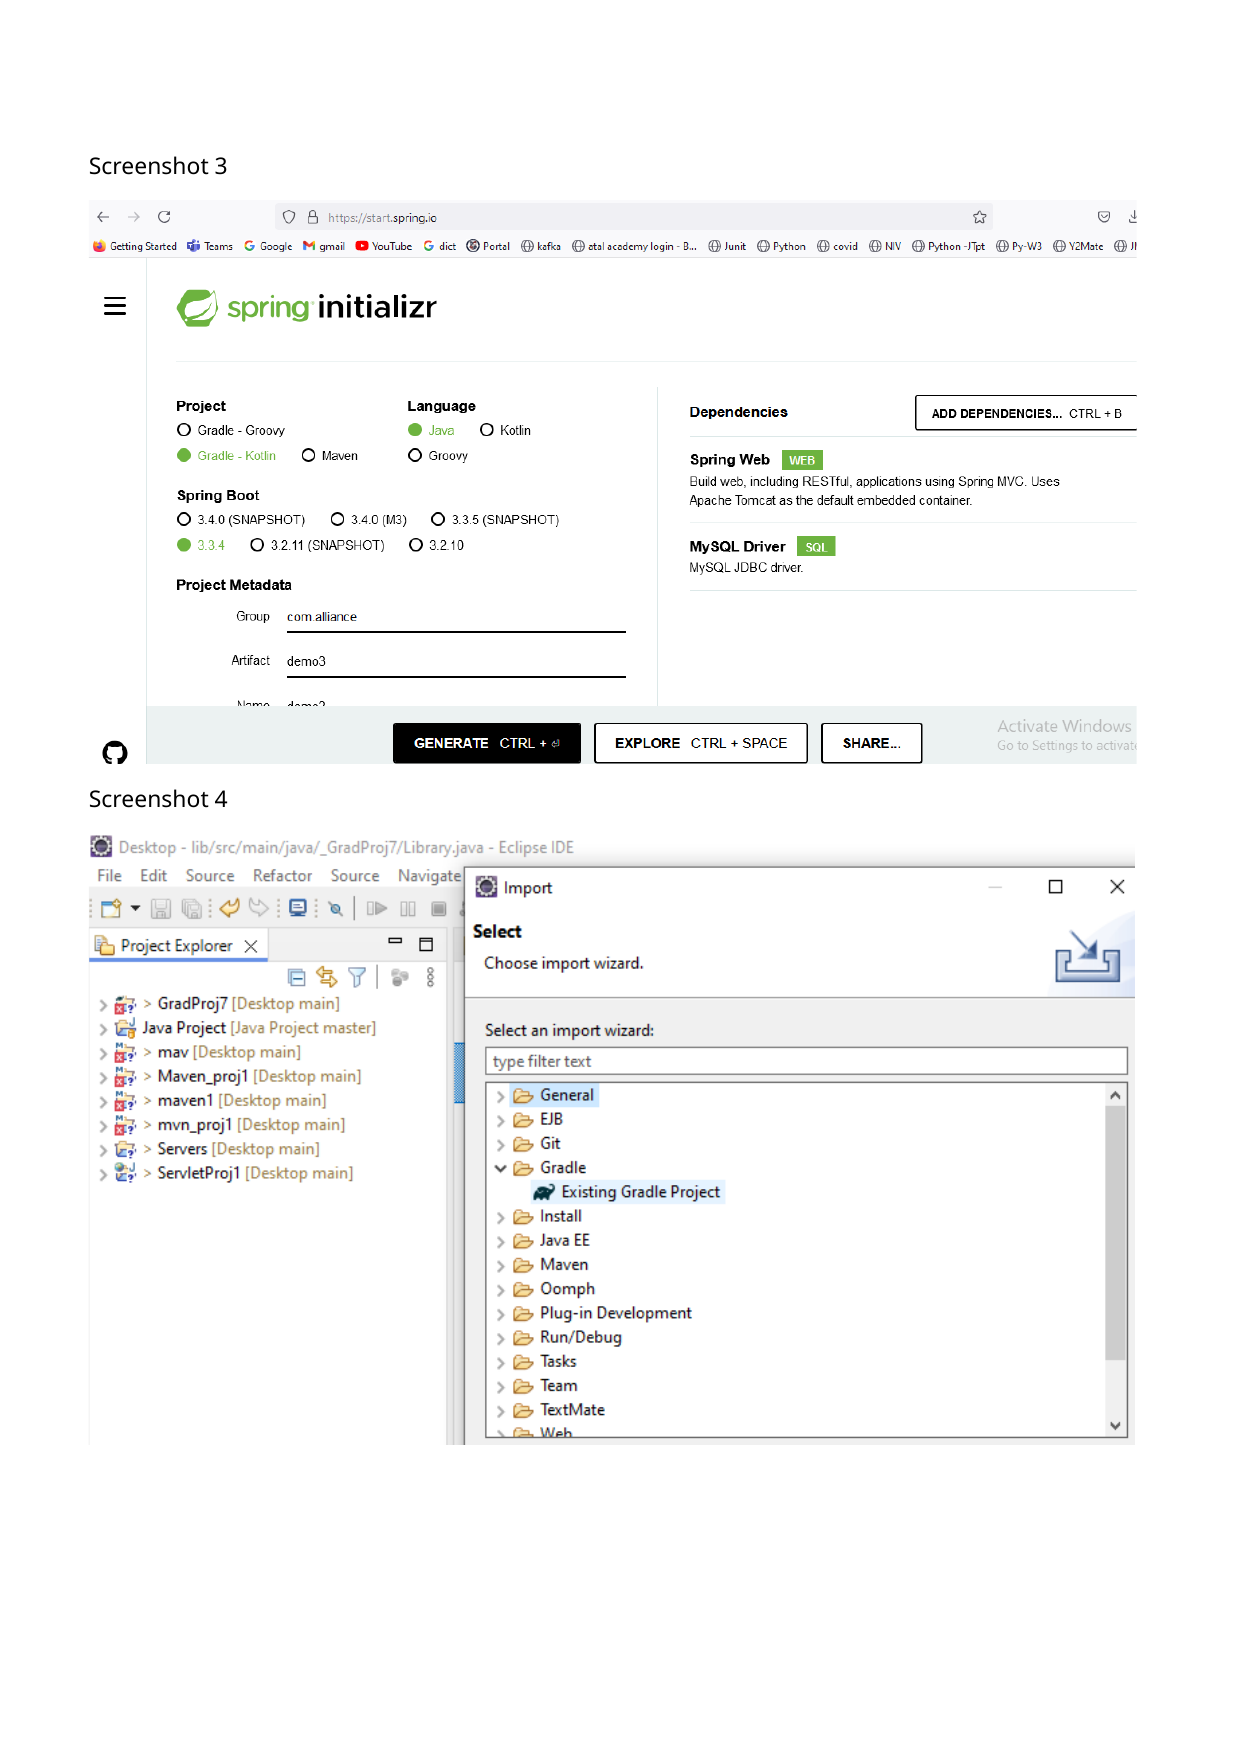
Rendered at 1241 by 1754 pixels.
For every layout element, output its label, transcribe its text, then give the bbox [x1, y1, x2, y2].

text Screenshot 4 [89, 783, 1137, 814]
text Screenshot 3 [89, 150, 1137, 181]
picture [88, 200, 1137, 764]
picture [88, 833, 1135, 1445]
